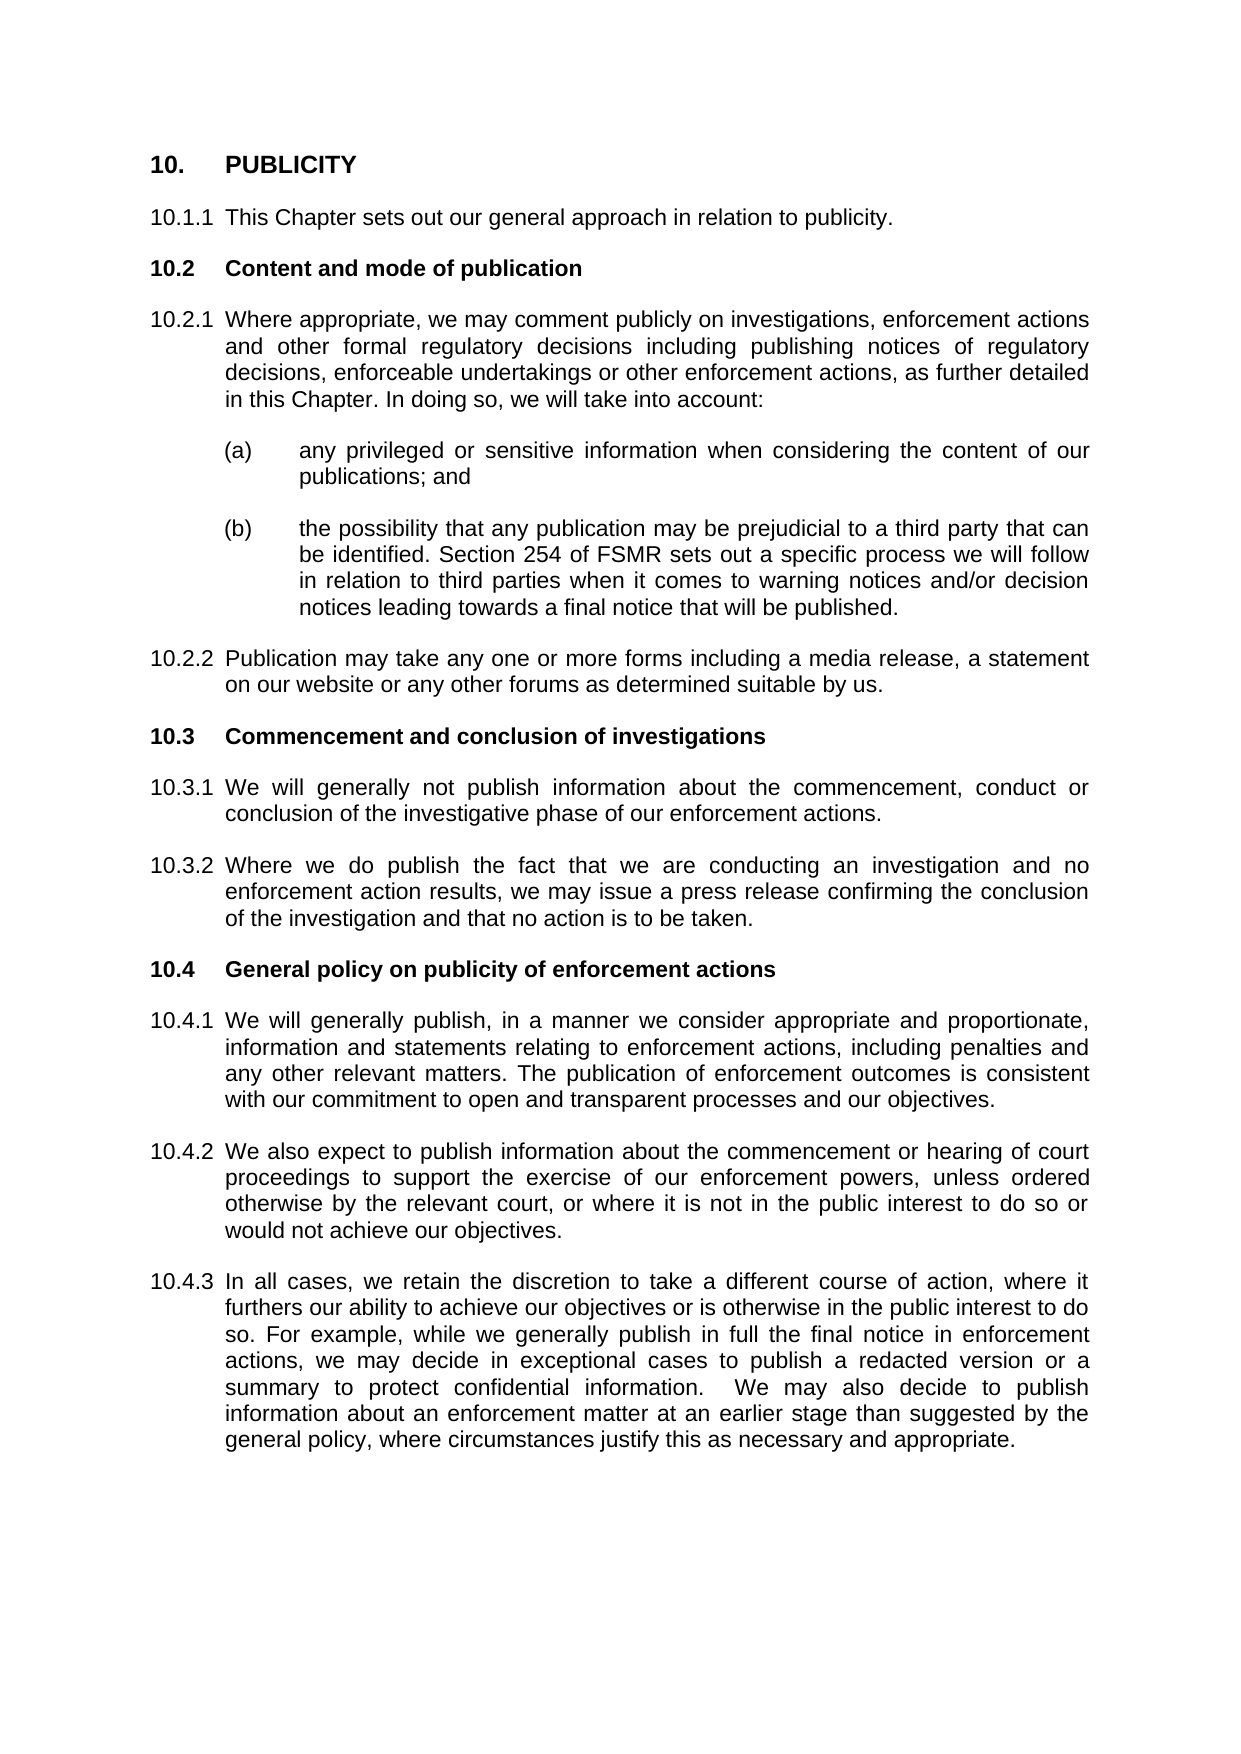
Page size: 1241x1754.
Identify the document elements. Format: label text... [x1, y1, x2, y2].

text any privileged or sensitive information when considering the content of our publications; and [224, 437, 1090, 489]
subtitle General policy on publicity of enforcement actions [150, 956, 1090, 982]
text This Chapter sets out our general approach in relation to publicity. [150, 204, 1090, 230]
text We will generally publish, in a manner we consider appropriate and proportionate, information and statements relating to enforcement actions, including penalties and any other relevant matters. The publication of enforcement outcomes is consistent with our commitment to open and transparent processes and our objectives. [150, 1007, 1090, 1113]
text Publication may take any one or more forms including a media release, a statement on our website or any other forums as determined suitable by us. [150, 645, 1090, 698]
text Where appropriate, we may comment publicly on investigations, enforcement actions and other formal regulatory decisions including publishing notices of regulatory decisions, enforceable undertakings or other enforcement actions, as further detailed in this Chapter. In doing so, we will take into account: [150, 306, 1090, 412]
text Where we do publish the fact that we are conducting an investigation and no enforcement action results, we may issue a press release confirming the conclusion of the investigation and that no action is to be taken. [150, 852, 1090, 931]
text We also expect to publish information about the commencement or hearing of court proceedings to support the exercise of our enforcement powers, unless ordered otherwise by the relevant court, or where it is not in the public interest to do so or would not achieve our objectives. [150, 1138, 1090, 1243]
text the possibility that any publication may be prejudicial to a third party that can be identified. Section 254 of FSMR sets out a specific process we will follow in relation to third parties when it comes to warning notices and/or decision notices leading towards a final notice that will be published. [224, 514, 1090, 620]
text PUBLICITY [150, 150, 1090, 179]
text In all cases, we retain the discretion to take a different course of action, where it furthers our ability to achieve our objectives or is otherwise in the public interest to do so. For example, while we generally publish in full the final notice in enforcement actions, we may decide in exceptional cases to publish a redacted version or a summary to protect confidential information. We may also decide to publish information about an enforcement matter at an earlier stage than suggested by the general policy, where circumstances justify this as necessary and appropriate. [150, 1268, 1090, 1452]
text We will generally not publish information about the commencement, conduct or conclusion of the investigative phase of our enforcement actions. [150, 774, 1090, 827]
subtitle Commencement and conclusion of investigations [150, 723, 1090, 749]
subtitle Content and mode of publication [150, 255, 1090, 281]
